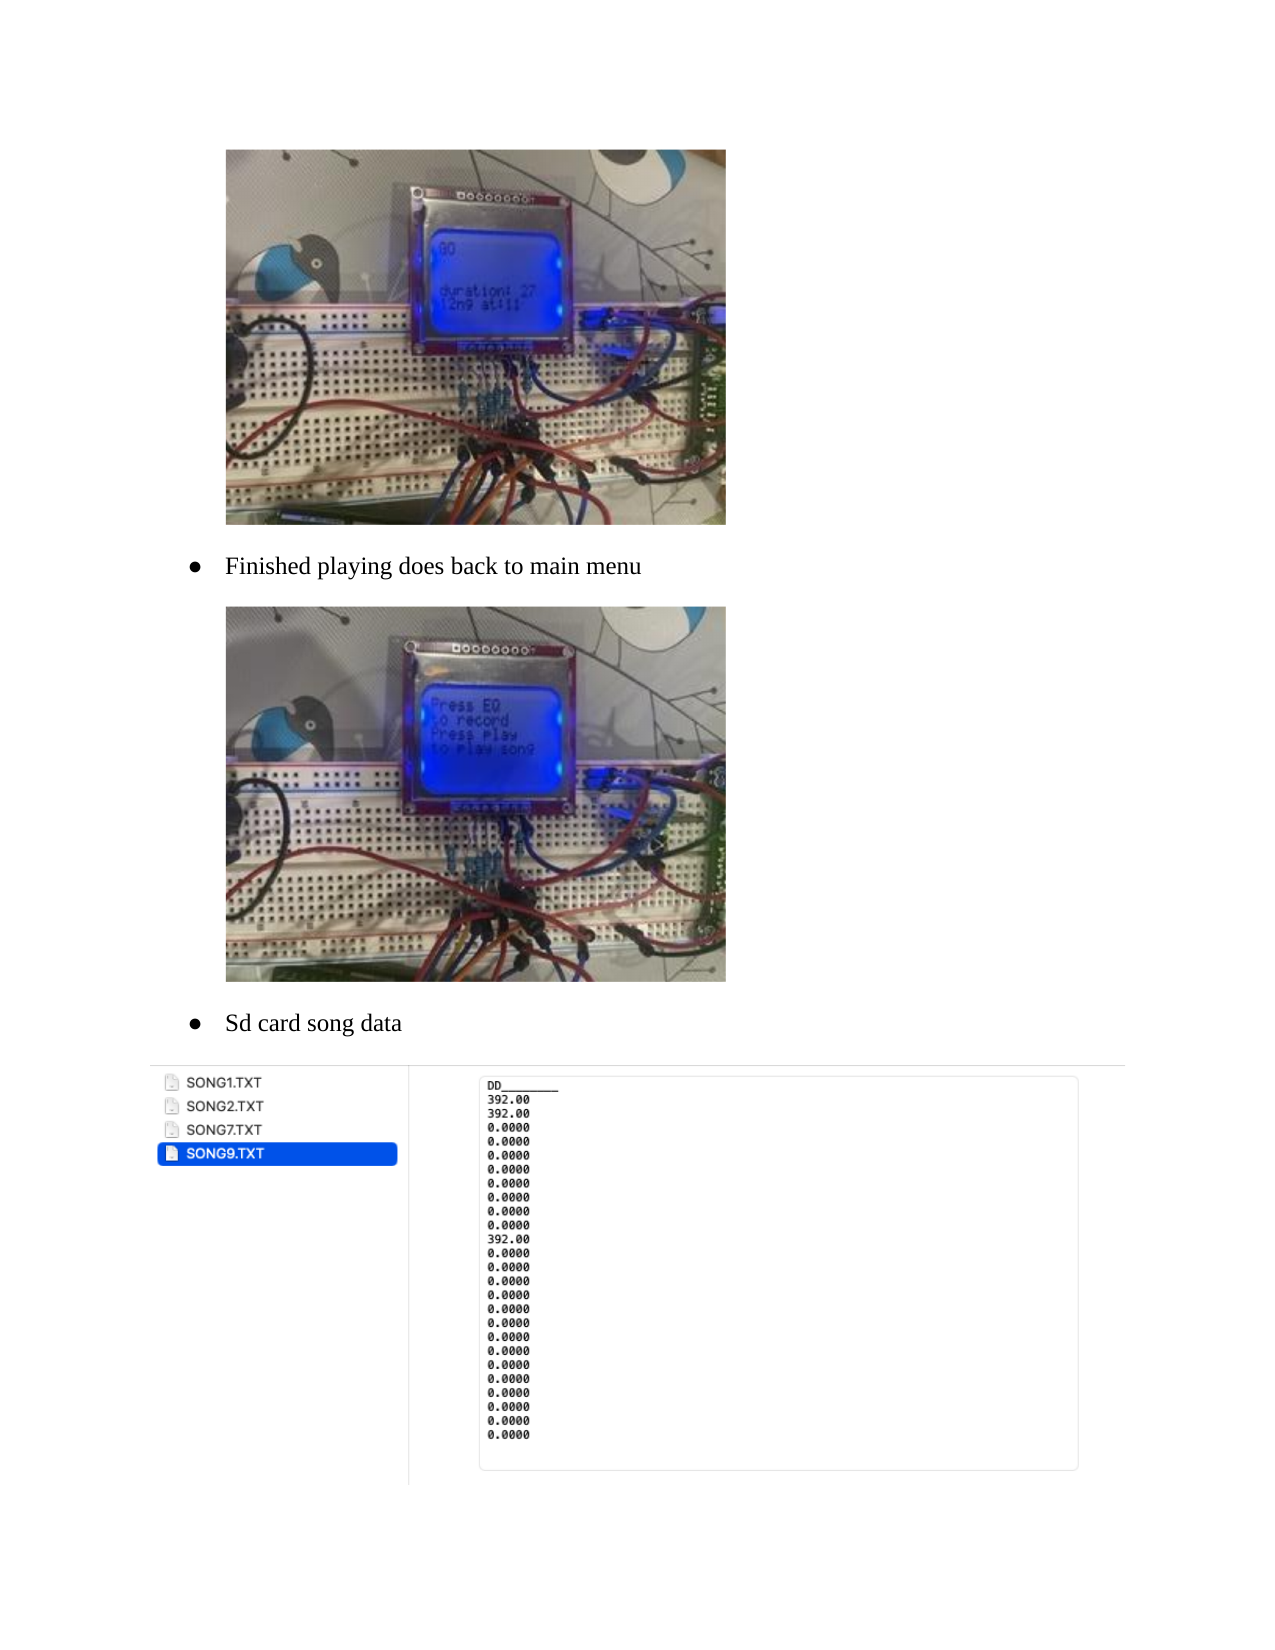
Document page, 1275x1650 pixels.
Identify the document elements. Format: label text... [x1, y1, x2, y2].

picture [226, 607, 725, 982]
picture [150, 1065, 1125, 1485]
list Sd card song data [187, 1008, 1125, 1037]
picture [226, 150, 725, 524]
